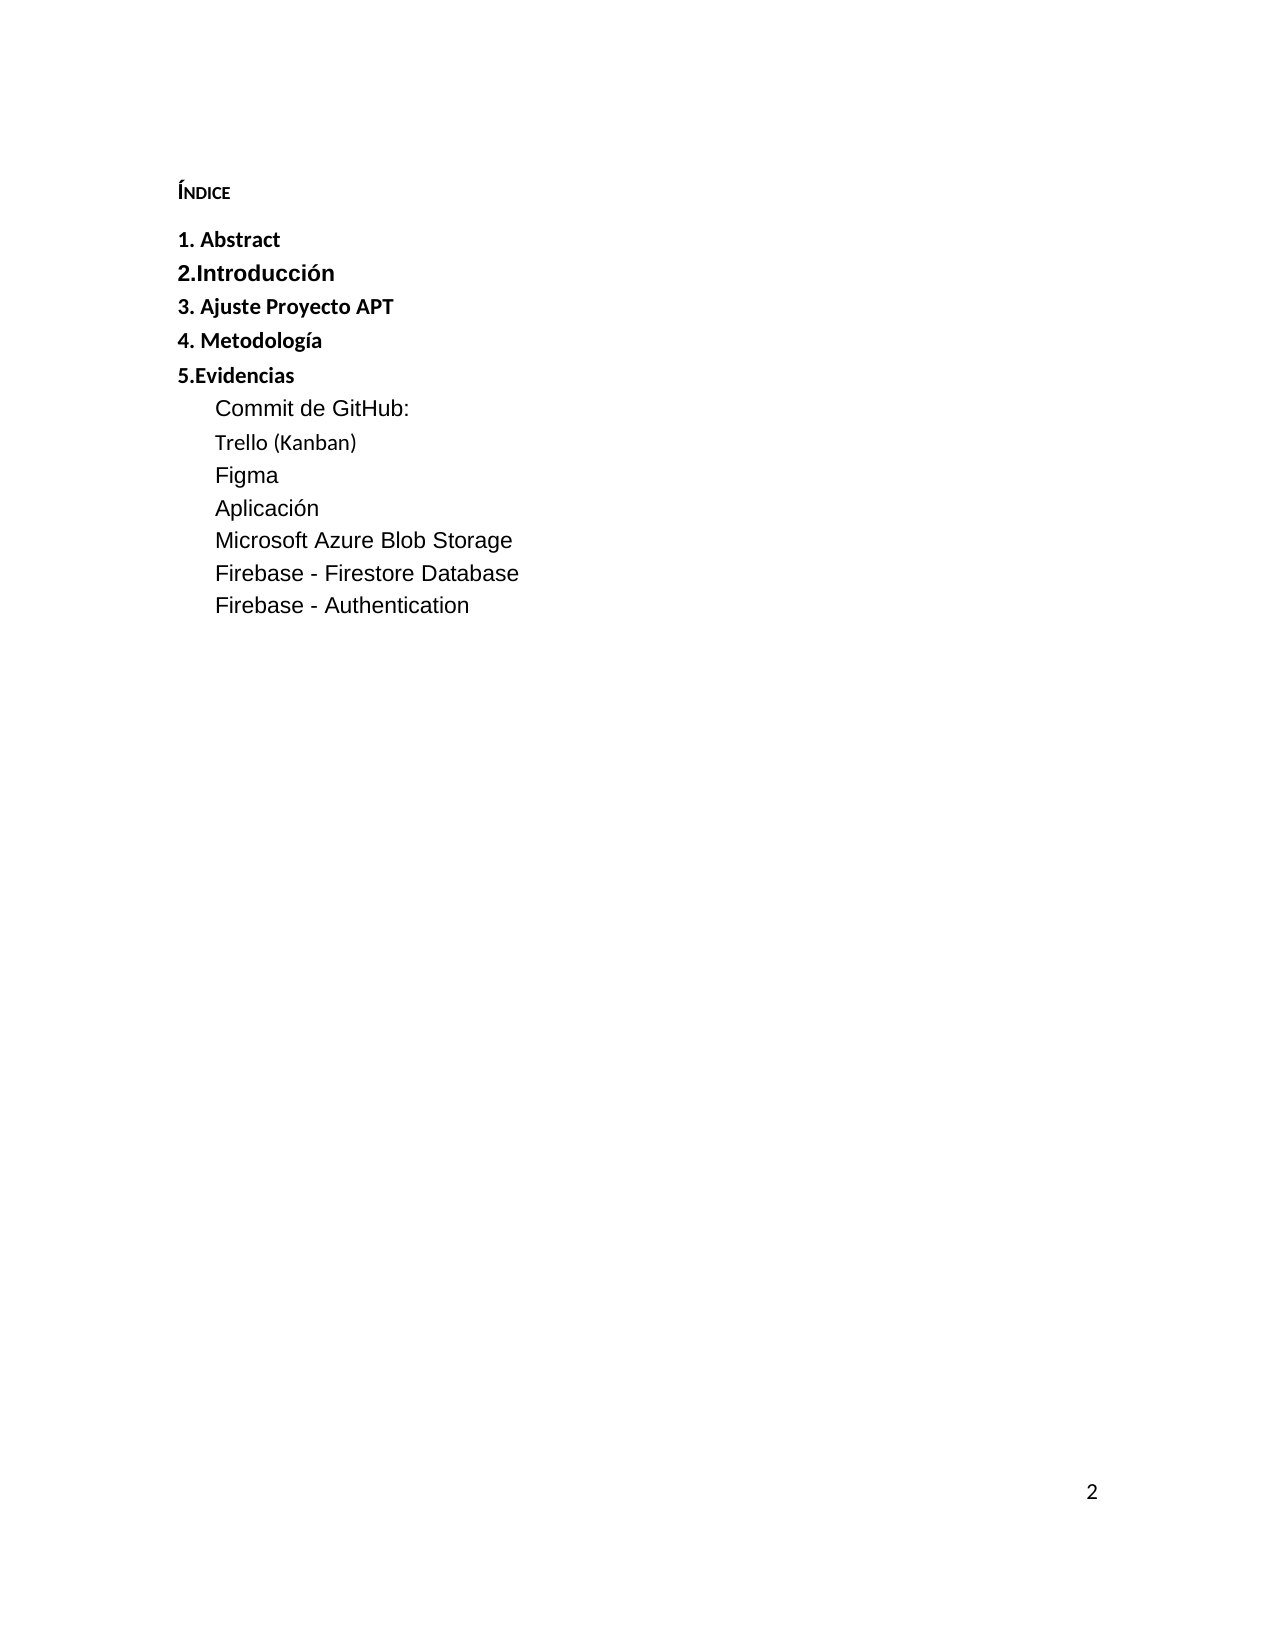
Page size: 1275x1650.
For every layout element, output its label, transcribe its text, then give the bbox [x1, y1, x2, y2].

text Índice [177, 177, 1098, 205]
